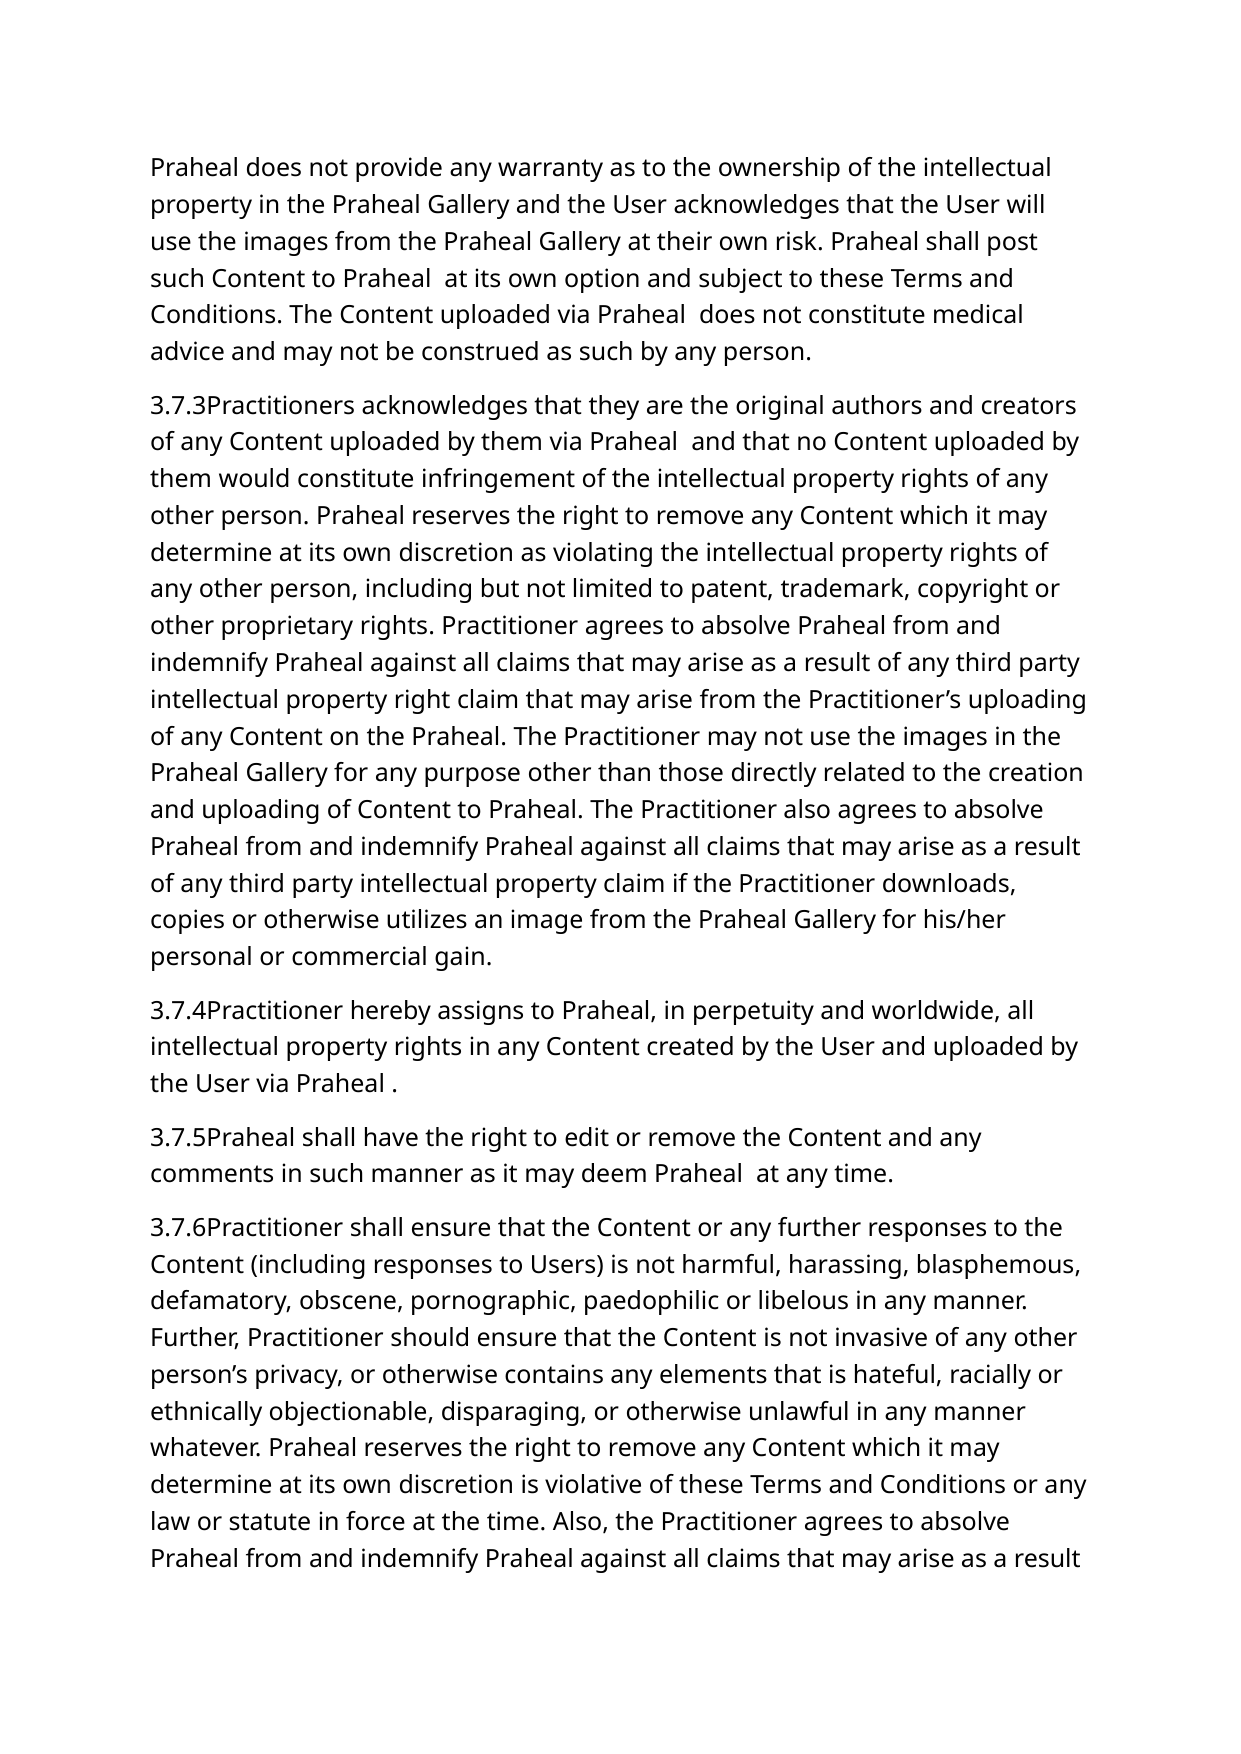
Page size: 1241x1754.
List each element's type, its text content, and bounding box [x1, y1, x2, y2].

text 3.7.4Practitioner hereby assigns to Praheal, in perpetuity and worldwide, all intellectual property rights in any Content created by the User and uploaded by the User via Praheal . [150, 992, 1090, 1100]
text 3.7.5Praheal shall have the right to edit or remove the Content and any comments in such manner as it may deem Praheal at any time. [150, 1119, 1090, 1190]
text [150, 1209, 1090, 1574]
text 3.7.3Practitioners acknowledges that they are the original authors and creators of any Content uploaded by them via Praheal and that no Content uploaded by them would constitute infringement of the intellectual property rights of any other person. Praheal reserves the right to remove any Content which it may determine at its own discretion as violating the intellectual property rights of any other person, including but not limited to patent, trademark, copyright or other proprietary rights. Practitioner agrees to absolve Praheal from and indemnify Praheal against all claims that may arise as a result of any third party intellectual property right claim that may arise from the Practitioner’s uploading of any Content on the Praheal. The Practitioner may not use the images in the Praheal Gallery for any purpose other than those directly related to the creation and uploading of Content to Praheal. The Practitioner also agrees to absolve Praheal from and indemnify Praheal against all claims that may arise as a result of any third party intellectual property claim if the Practitioner downloads, copies or otherwise utilizes an image from the Praheal Gallery for his/her personal or commercial gain. [150, 387, 1090, 973]
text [150, 150, 1090, 368]
